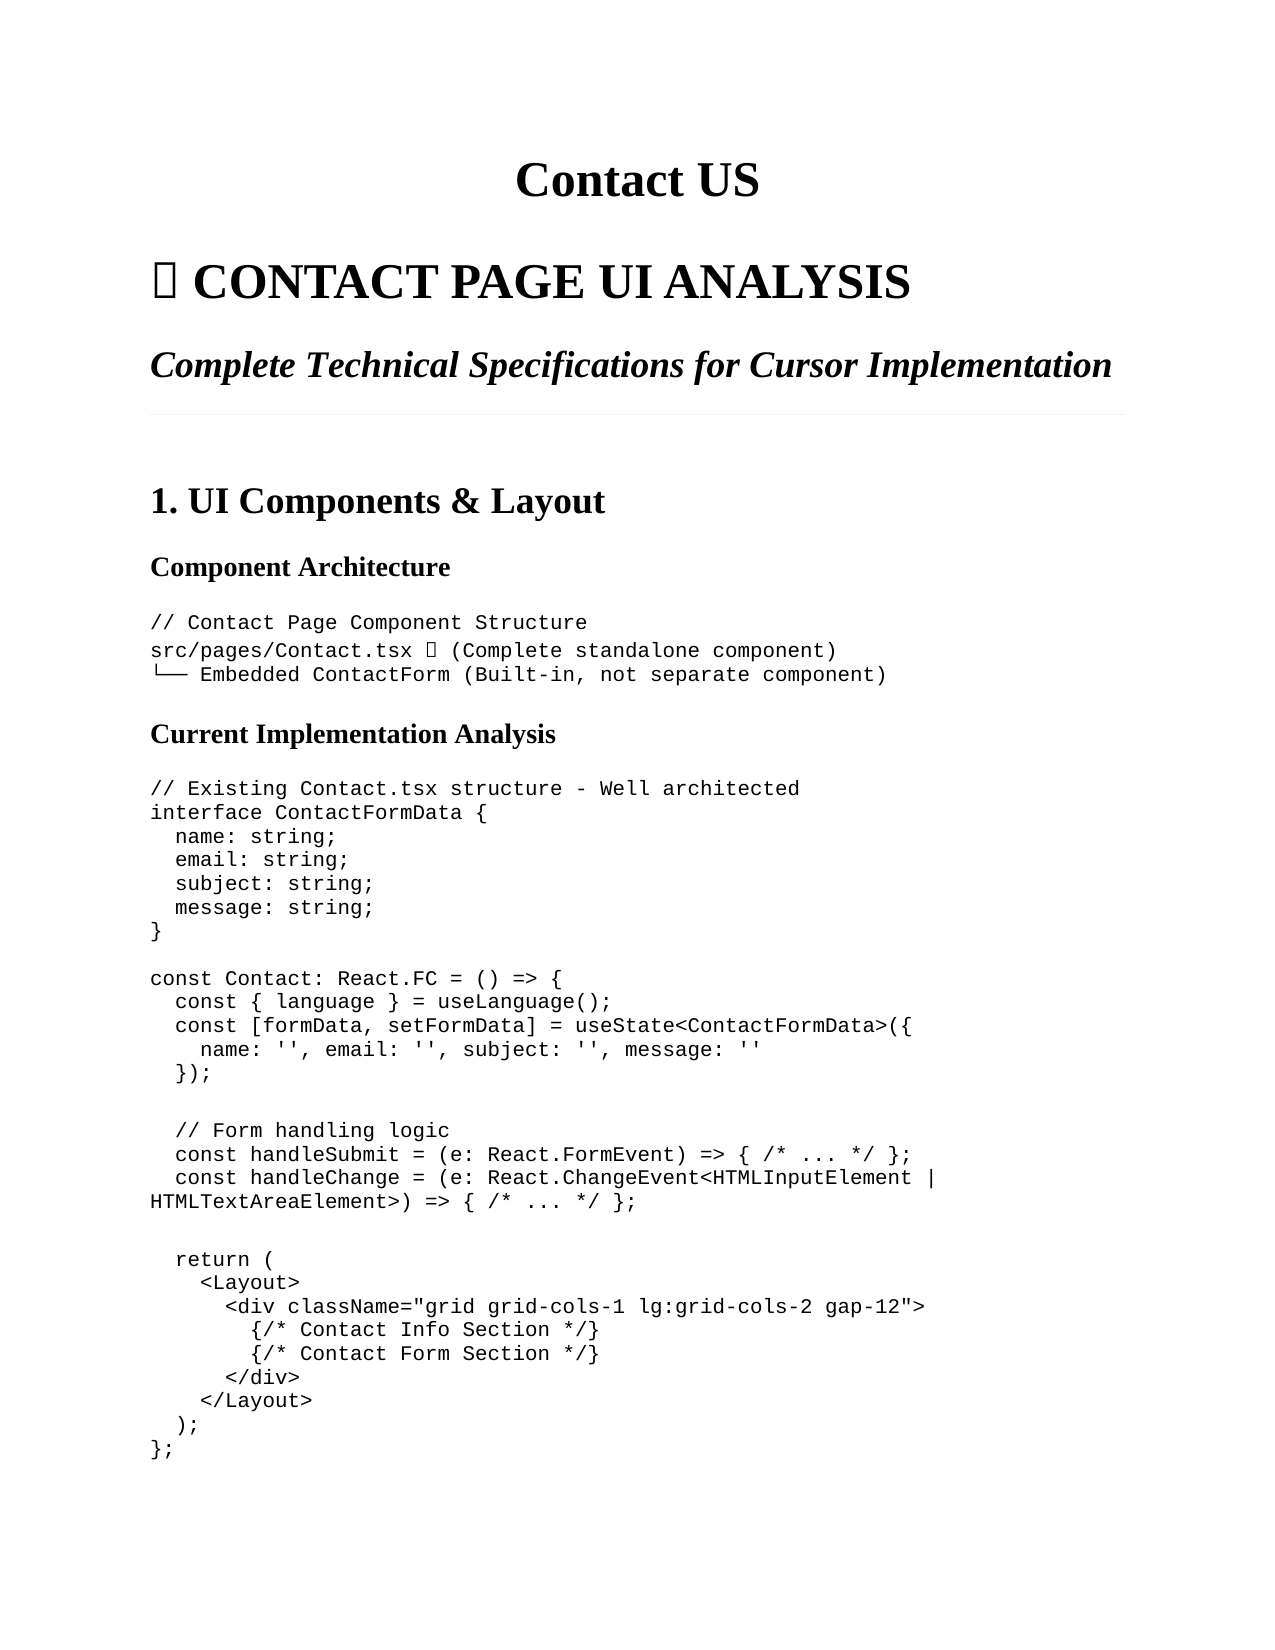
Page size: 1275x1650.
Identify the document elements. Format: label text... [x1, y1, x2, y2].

text message: string; [150, 897, 1125, 920]
text const handleSubmit = (e: React.FormEvent) => { /* ... */ }; [150, 1143, 1125, 1167]
text // Form handling logic [150, 1120, 1125, 1143]
text <div className="grid grid-cols-1 lg:grid-cols-2 gap-12"> [150, 1296, 1125, 1319]
text 📞 CONTACT PAGE UI ANALYSIS [150, 245, 1125, 313]
text <Layout> [150, 1272, 1125, 1296]
text const handleChange = (e: React.ChangeEvent<HTMLInputElement | HTMLTextAreaElement>) => { /* ... */ }; [150, 1167, 1125, 1214]
text 1. UI Components & Layout [150, 478, 1125, 521]
text Current Implementation Analysis [150, 717, 1125, 749]
text {/* Contact Info Section */} [150, 1319, 1125, 1343]
text const { language } = useLanguage(); [150, 991, 1125, 1015]
text src/pages/Contact.tsx ✅ (Complete standalone component) [150, 636, 1125, 664]
text interface ContactFormData { [150, 802, 1125, 826]
text subject: string; [150, 873, 1125, 897]
text name: string; [150, 826, 1125, 849]
text // Existing Contact.tsx structure - Well architected [150, 778, 1125, 802]
text }); [150, 1062, 1125, 1086]
text Component Architecture [150, 550, 1125, 583]
text └── Embedded ContactForm (Built-in, not separate component) [150, 664, 1125, 688]
text name: '', email: '', subject: '', message: '' [150, 1038, 1125, 1062]
text } [150, 920, 1125, 944]
text Complete Technical Specifications for Cursor Implementation [150, 342, 1125, 386]
text const [formData, setFormData] = useState<ContactFormData>({ [150, 1015, 1125, 1038]
text ); [150, 1414, 1125, 1438]
text Contact US [150, 150, 1125, 207]
text const Contact: React.FC = () => { [150, 968, 1125, 991]
text return ( [150, 1248, 1125, 1272]
text email: string; [150, 849, 1125, 873]
text }; [150, 1438, 1125, 1461]
text {/* Contact Form Section */} [150, 1343, 1125, 1367]
text </div> [150, 1367, 1125, 1390]
text </Layout> [150, 1390, 1125, 1414]
text // Contact Page Component Structure [150, 612, 1125, 636]
